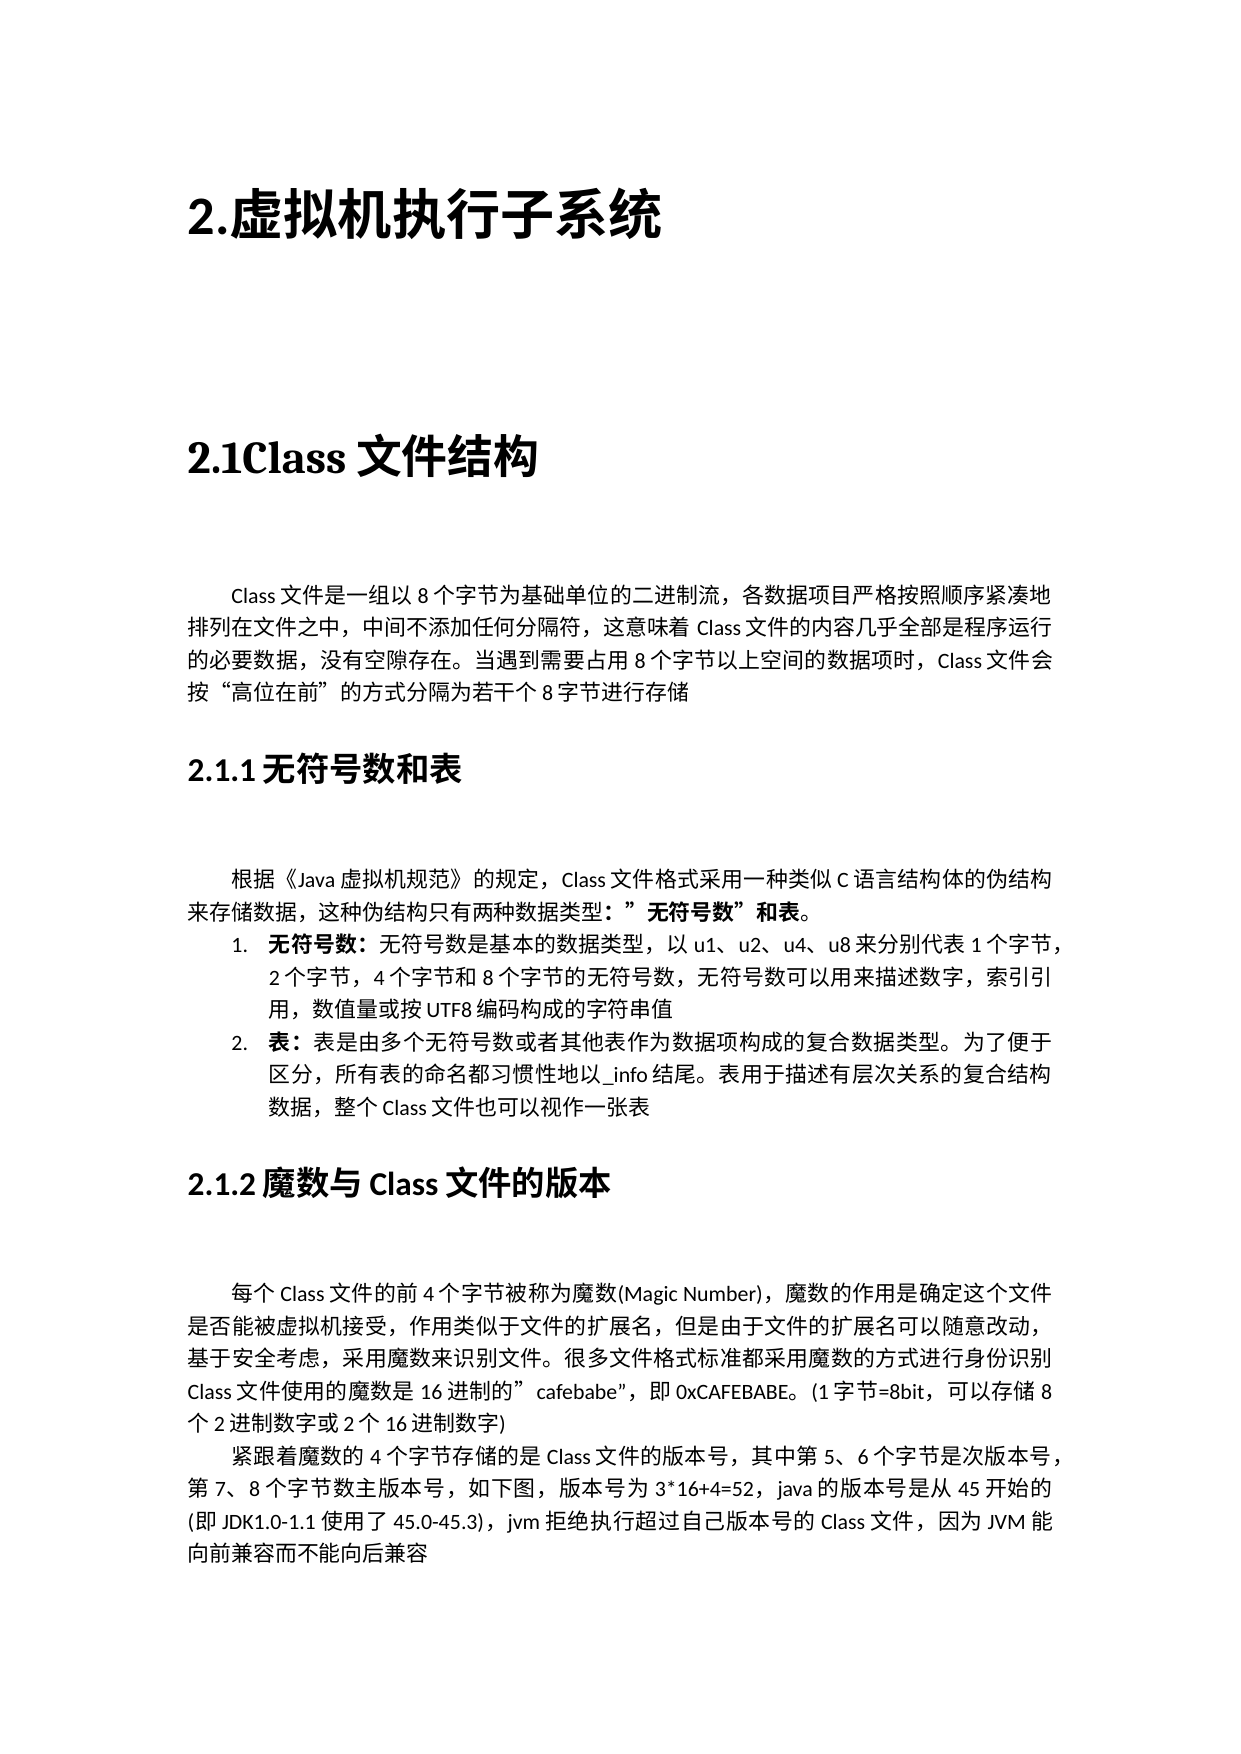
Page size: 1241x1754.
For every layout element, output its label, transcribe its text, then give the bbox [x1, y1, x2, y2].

subtitle 2.1.1无符号数和表 [187, 734, 1053, 799]
subtitle 2.1.2魔数与Class文件的版本 [187, 1149, 1053, 1214]
subtitle 2.1Class文件结构 [187, 404, 1053, 502]
list 表：表是由多个无符号数或者其他表作为数据项构成的复合数据类型。为了便于区分，所有表的命名都习惯性地以_info结尾。表用于描述有层次关系的复合结构数据，整个Class文件也可以视作一张表 [231, 1024, 1053, 1122]
text 紧跟着魔数的4个字节存储的是Class文件的版本号，其中第5、6个字节是次版本号，第7、8个字节数主版本号，如下图，版本号为3*16+4=52，java的版本号是从45开始的(即JDK1.0-1.1使用了45.0-45.3)，jvm拒绝执行超过自己版本号的Class文件，因为JVM能向前兼容而不能向后兼容 [187, 1438, 1053, 1568]
list 无符号数：无符号数是基本的数据类型，以u1、u2、u4、u8来分别代表1个字节，2个字节，4个字节和8个字节的无符号数，无符号数可以用来描述数字，索引引用，数值量或按UTF8编码构成的字符串值 [231, 927, 1053, 1024]
subtitle 2.虚拟机执行子系统 [187, 162, 1053, 259]
text Class文件是一组以8个字节为基础单位的二进制流，各数据项目严格按照顺序紧凑地排列在文件之中，中间不添加任何分隔符，这意味着Class文件的内容几乎全部是程序运行的必要数据，没有空隙存在。当遇到需要占用8个字节以上空间的数据项时，Class文件会按“高位在前”的方式分隔为若干个8字节进行存储 [187, 577, 1053, 707]
text 根据《Java虚拟机规范》的规定，Class文件格式采用一种类似C语言结构体的伪结构来存储数据，这种伪结构只有两种数据类型：”无符号数”和表。 [187, 862, 1053, 927]
text 每个Class文件的前4个字节被称为魔数(Magic Number)，魔数的作用是确定这个文件是否能被虚拟机接受，作用类似于文件的扩展名，但是由于文件的扩展名可以随意改动，基于安全考虑，采用魔数来识别文件。很多文件格式标准都采用魔数的方式进行身份识别，Class文件使用的魔数是16进制的”cafebabe”，即0xCAFEBABE。(1字节=8bit，可以存储8个2进制数字或2个16进制数字) [187, 1276, 1053, 1438]
